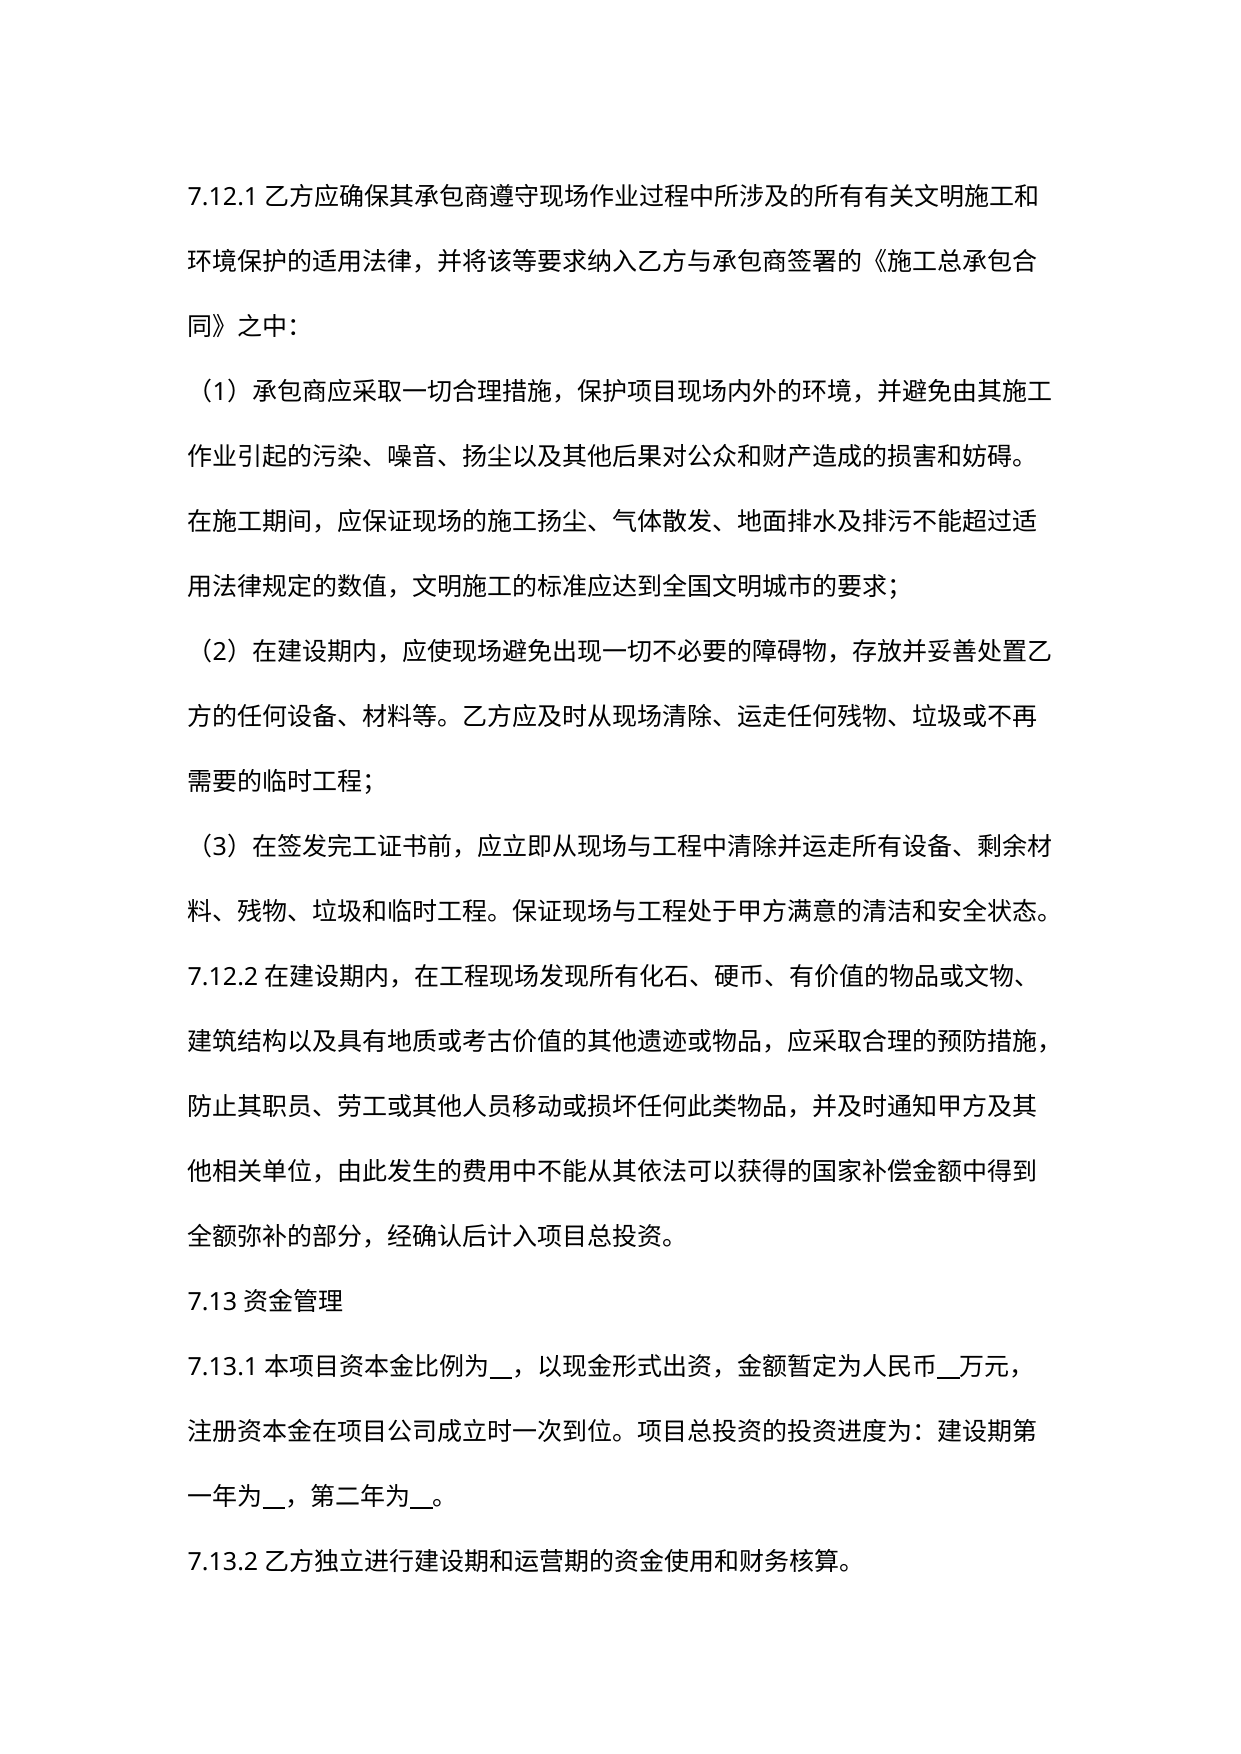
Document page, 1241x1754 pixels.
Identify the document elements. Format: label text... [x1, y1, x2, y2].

text 7.12.1 乙方应确保其承包商遵守现场作业过程中所涉及的所有有关文明施工和环境保护的适用法律，并将该等要求纳入乙方与承包商签署的《施工总承包合同》之中： [187, 162, 1053, 357]
text 7.13 资金管理 [187, 1267, 1053, 1332]
text 7.13.2 乙方独立进行建设期和运营期的资金使用和财务核算。 [187, 1527, 1053, 1592]
text 7.12.2 在建设期内，在工程现场发现所有化石、硬币、有价值的物品或文物、建筑结构以及具有地质或考古价值的其他遗迹或物品，应采取合理的预防措施，防止其职员、劳工或其他人员移动或损坏任何此类物品，并及时通知甲方及其他相关单位，由此发生的费用中不能从其依法可以获得的国家补偿金额中得到全额弥补的部分，经确认后计入项目总投资。 [187, 942, 1053, 1267]
text （3）在签发完工证书前，应立即从现场与工程中清除并运走所有设备、剩余材料、残物、垃圾和临时工程。保证现场与工程处于甲方满意的清洁和安全状态。 [187, 812, 1053, 942]
text （1）承包商应采取一切合理措施，保护项目现场内外的环境，并避免由其施工作业引起的污染、噪音、扬尘以及其他后果对公众和财产造成的损害和妨碍。在施工期间，应保证现场的施工扬尘、气体散发、地面排水及排污不能超过适用法律规定的数值，文明施工的标准应达到全国文明城市的要求； [187, 357, 1053, 617]
text 7.13.1 本项目资本金比例为 ，以现金形式出资，金额暂定为人民币 万元，注册资本金在项目公司成立时一次到位。项目总投资的投资进度为：建设期第一年为 ，第二年为 。 [187, 1332, 1053, 1527]
text （2）在建设期内，应使现场避免出现一切不必要的障碍物，存放并妥善处置乙方的任何设备、材料等。乙方应及时从现场清除、运走任何残物、垃圾或不再需要的临时工程； [187, 617, 1053, 812]
